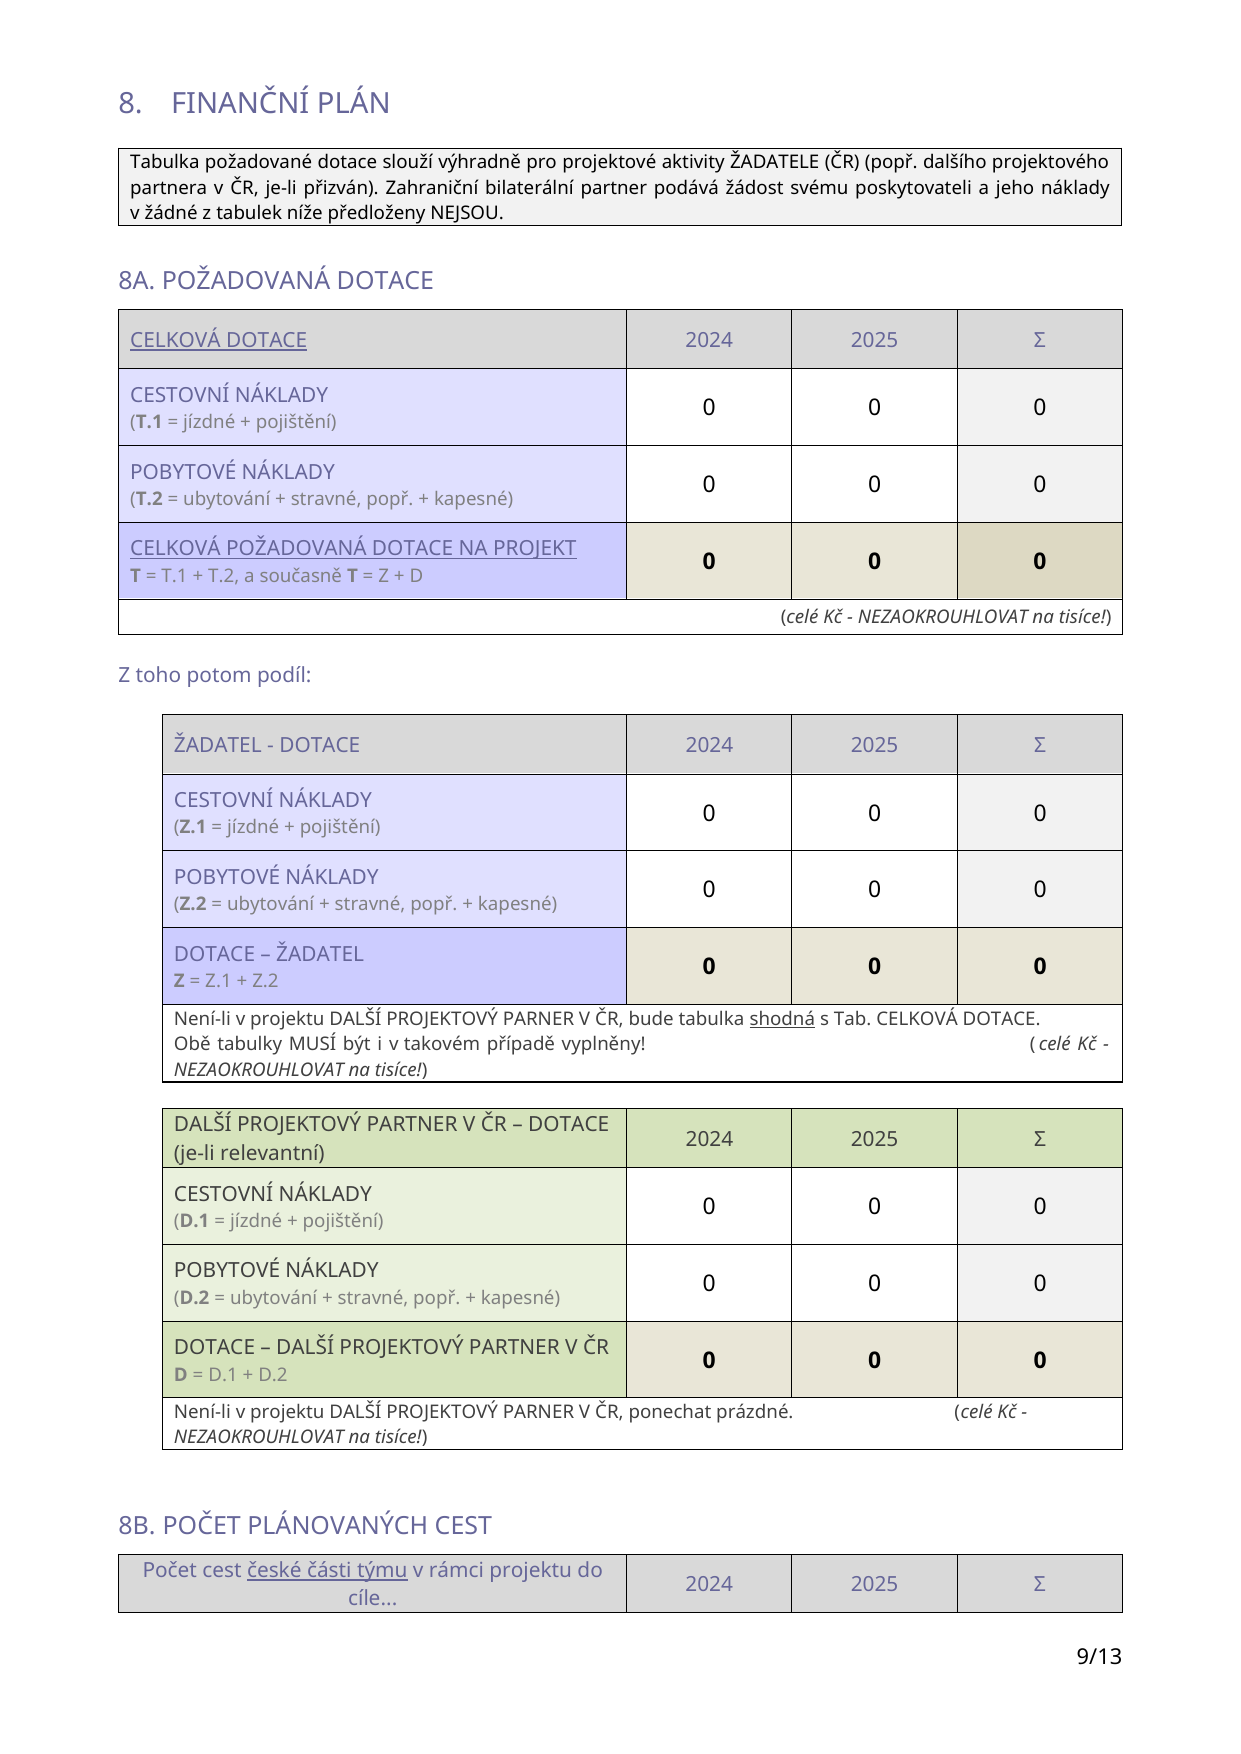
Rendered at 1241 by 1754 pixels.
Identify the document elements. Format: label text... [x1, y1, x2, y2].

table_cell 0 [792, 851, 957, 927]
table_cell CELKOVÁ POŽADOVANÁ DOTACE NA PROJEKT T = T.1 + T.2, a současně T = Z + D [119, 523, 626, 598]
table_header Ʃ [958, 715, 1122, 773]
table_cell Není-li v projektu DALŠÍ PROJEKTOVÝ PARNER V ČR, ponechat prázdné. (celé Kč - NEZAOKROUHLOVAT na tisíce!) [163, 1398, 1122, 1449]
table_header DALŠÍ PROJEKTOVÝ PARTNER V ČR – DOTACE (je-li relevantní) [163, 1109, 626, 1167]
table_cell POBYTOVÉ NÁKLADY (Z.2 = ubytování + stravné, popř. + kapesné) [163, 851, 626, 927]
table_cell 0 [958, 446, 1122, 522]
table_cell 0 [958, 1245, 1122, 1321]
table_header 2024 [627, 310, 791, 368]
table_cell 0 [958, 775, 1122, 850]
table_cell 0 [627, 369, 791, 445]
table_header 2025 [792, 1555, 957, 1612]
table_cell 0 [792, 523, 957, 598]
table_cell 0 [627, 775, 791, 850]
table_header Ʃ [958, 310, 1122, 368]
table_cell POBYTOVÉ NÁKLADY (D.2 = ubytování + stravné, popř. + kapesné) [163, 1245, 626, 1321]
text Z toho potom podíl: [118, 660, 1122, 689]
table_header Ʃ [958, 1109, 1122, 1167]
table_cell 0 [627, 523, 791, 598]
table_cell (celé Kč - NEZAOKROUHLOVAT na tisíce!) [119, 600, 1122, 634]
table_cell 0 [792, 1168, 957, 1244]
table_cell 0 [958, 369, 1122, 445]
table_cell 0 [792, 775, 957, 850]
table_header Ʃ [958, 1555, 1122, 1612]
table_cell 0 [627, 928, 791, 1004]
table_cell 0 [627, 1168, 791, 1244]
table_header 2025 [792, 715, 957, 773]
text 8A. POŽADOVANÁ DOTACE [118, 262, 1122, 297]
table_header 2024 [627, 1109, 791, 1167]
table_header CELKOVÁ DOTACE [119, 310, 626, 368]
table_cell 0 [792, 1322, 957, 1397]
table_cell 0 [627, 851, 791, 927]
table_header Tabulka požadované dotace slouží výhradně pro projektové aktivity ŽADATELE (ČR) (popř. dalšího projektového partnera v ČR, je-li přizván). Zahraniční bilaterální partner podává žádost svému poskytovateli a jeho náklady v žádné z tabulek níže předloženy NEJSOU. [119, 149, 1121, 225]
table_cell 0 [627, 1245, 791, 1321]
table_cell 0 [792, 446, 957, 522]
table_cell Není-li v projektu DALŠÍ PROJEKTOVÝ PARNER V ČR, bude tabulka shodná s Tab. CELKOVÁ DOTACE. Obě tabulky MUSÍ být i v takovém případě vyplněny! (celé Kč - NEZAOKROUHLOVAT na tisíce!) [163, 1005, 1122, 1081]
list FinanČNÍ PLÁN [118, 83, 1122, 122]
table_cell 0 [792, 928, 957, 1004]
table_cell 0 [792, 1245, 957, 1321]
table_cell 0 [958, 851, 1122, 927]
table_cell 0 [958, 1168, 1122, 1244]
table_cell CESTOVNÍ NÁKLADY (T.1 = jízdné + pojištění) [119, 369, 626, 445]
table_cell POBYTOVÉ NÁKLADY (T.2 = ubytování + stravné, popř. + kapesné) [119, 446, 626, 522]
table_cell DOTACE – ŽADATEL Z = Z.1 + Z.2 [163, 928, 626, 1004]
table_header ŽADATEL - DOTACE [163, 715, 626, 773]
table_header 2024 [627, 715, 791, 773]
table_cell 0 [627, 1322, 791, 1397]
table_header Počet cest české části týmu v rámci projektu do cíle... [119, 1555, 626, 1612]
table_cell 0 [958, 928, 1122, 1004]
table_cell 0 [958, 1322, 1122, 1397]
table_cell CESTOVNÍ NÁKLADY (Z.1 = jízdné + pojištění) [163, 775, 626, 850]
table_cell 0 [958, 523, 1122, 598]
table_header 2024 [627, 1555, 791, 1612]
table_cell 0 [792, 369, 957, 445]
table_header 2025 [792, 310, 957, 368]
table_cell 0 [627, 446, 791, 522]
table_cell DOTACE – DALŠÍ PROJEKTOVÝ PARTNER V ČR D = D.1 + D.2 [163, 1322, 626, 1397]
table_cell CESTOVNÍ NÁKLADY (D.1 = jízdné + pojištění) [163, 1168, 626, 1244]
table_header 2025 [792, 1109, 957, 1167]
text 8B. POČET PLÁNOVANÝCH CEST [118, 1507, 1122, 1541]
